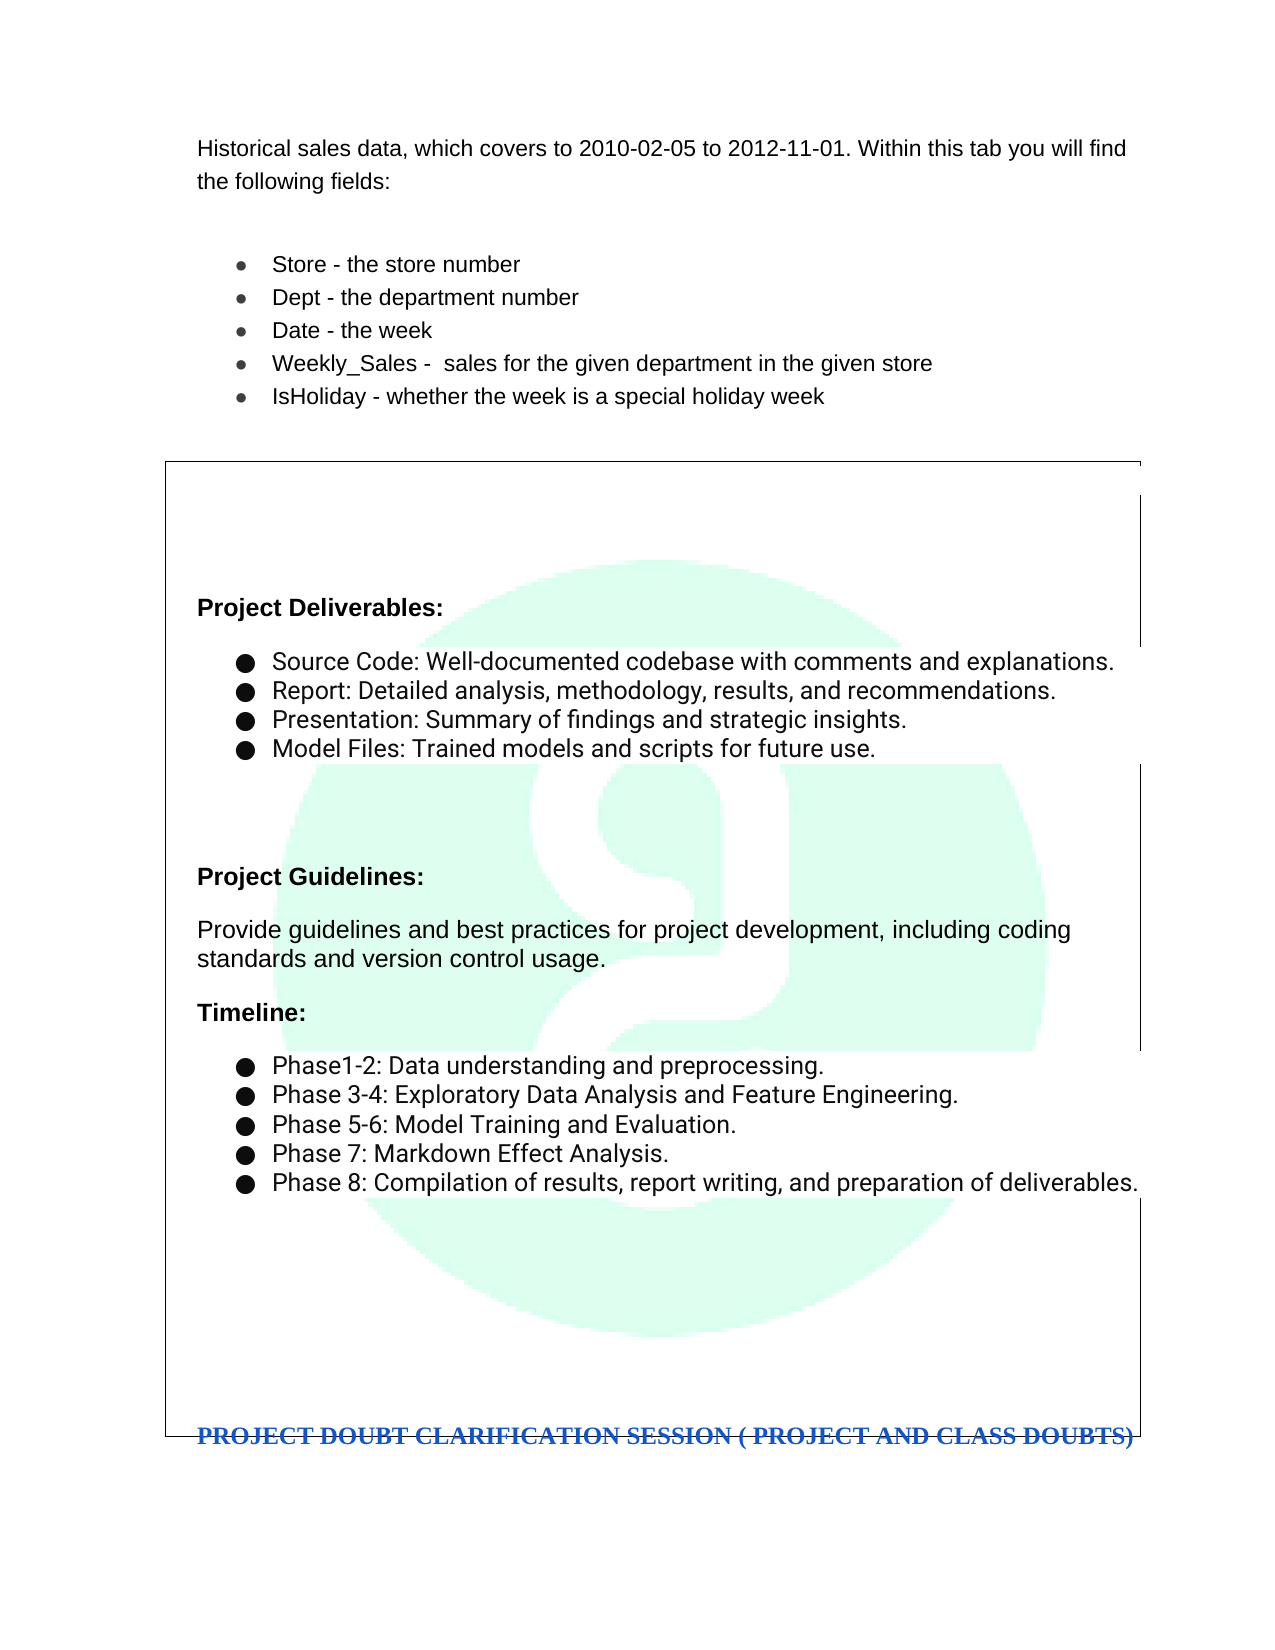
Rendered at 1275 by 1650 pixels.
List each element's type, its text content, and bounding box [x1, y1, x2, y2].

list Phase 8: Compilation of results, report writing, and preparation of deliverables. [234, 1168, 1153, 1198]
list Phase 7: Markdown Effect Analysis. [234, 1139, 1153, 1168]
text PROJECT DOUBT CLARIFICATION SESSION ( PROJECT AND CLASS DOUBTS) [197, 1421, 1153, 1450]
list Date - the week [234, 317, 1153, 343]
text Timeline: [197, 998, 1153, 1026]
list Weekly_Sales - sales for the given department in the given store [234, 350, 1153, 376]
list Phase1-2: Data understanding and preprocessing. [234, 1051, 1153, 1081]
text Project Deliverables: [197, 593, 1153, 622]
list IsHoliday - whether the week is a special holiday week [234, 383, 1153, 409]
list Store - the store number [234, 251, 1153, 278]
list Phase 3-4: Exploratory Data Analysis and Feature Engineering. [234, 1081, 1153, 1110]
list Model Files: Trained models and scripts for future use. [234, 735, 1153, 764]
list Phase 5-6: Model Training and Evaluation. [234, 1110, 1153, 1139]
list Presentation: Summary of findings and strategic insights. [234, 705, 1153, 735]
text Provide guidelines and best practices for project development, including coding standards and version control usage. [197, 915, 1153, 973]
text Historical sales data, which covers to 2010-02-05 to 2012-11-01. Within this tab you will find the following fields: [197, 135, 1153, 195]
list Dept - the department number [234, 284, 1153, 311]
text Project Guidelines: [197, 861, 1153, 890]
list Source Code: Well-documented codebase with comments and explanations. [234, 647, 1153, 676]
list Report: Detailed analysis, methodology, results, and recommendations. [234, 676, 1153, 705]
